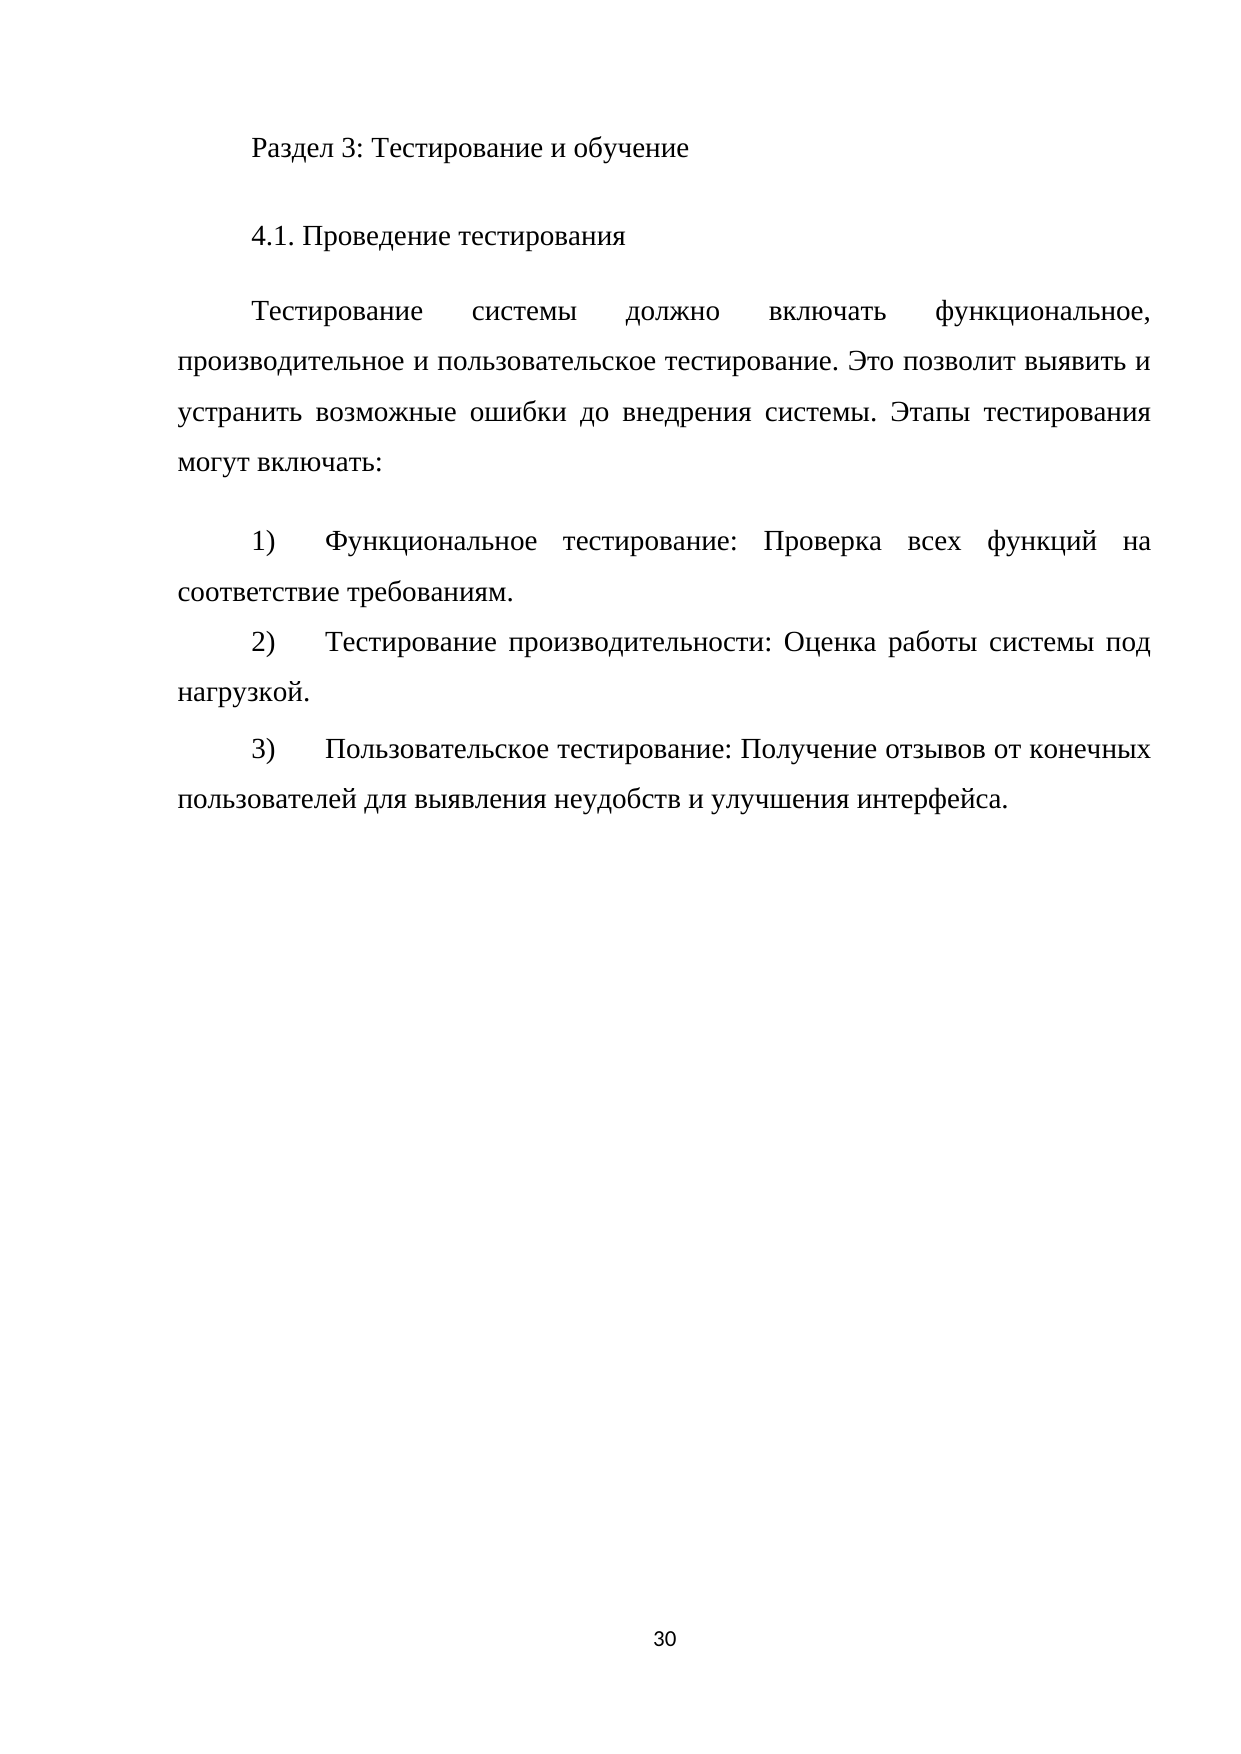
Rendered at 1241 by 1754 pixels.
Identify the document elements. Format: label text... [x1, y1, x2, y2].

text 4.1. Проведение тестирования [177, 218, 1152, 251]
text Тестирование системы должно включать функциональное, производительное и пользовательское тестирование. Это позволит выявить и устранить возможные ошибки до внедрения системы. Этапы тестирования могут включать: [177, 293, 1152, 477]
list Тестирование производительности: Оценка работы системы под нагрузкой. [177, 624, 1152, 708]
text Раздел 3: Тестирование и обучение [177, 130, 1152, 163]
list Функциональное тестирование: Проверка всех функций на соответствие требованиям. [177, 523, 1152, 607]
list Пользовательское тестирование: Получение отзывов от конечных пользователей для выявления неудобств и улучшения интерфейса. [177, 731, 1152, 815]
